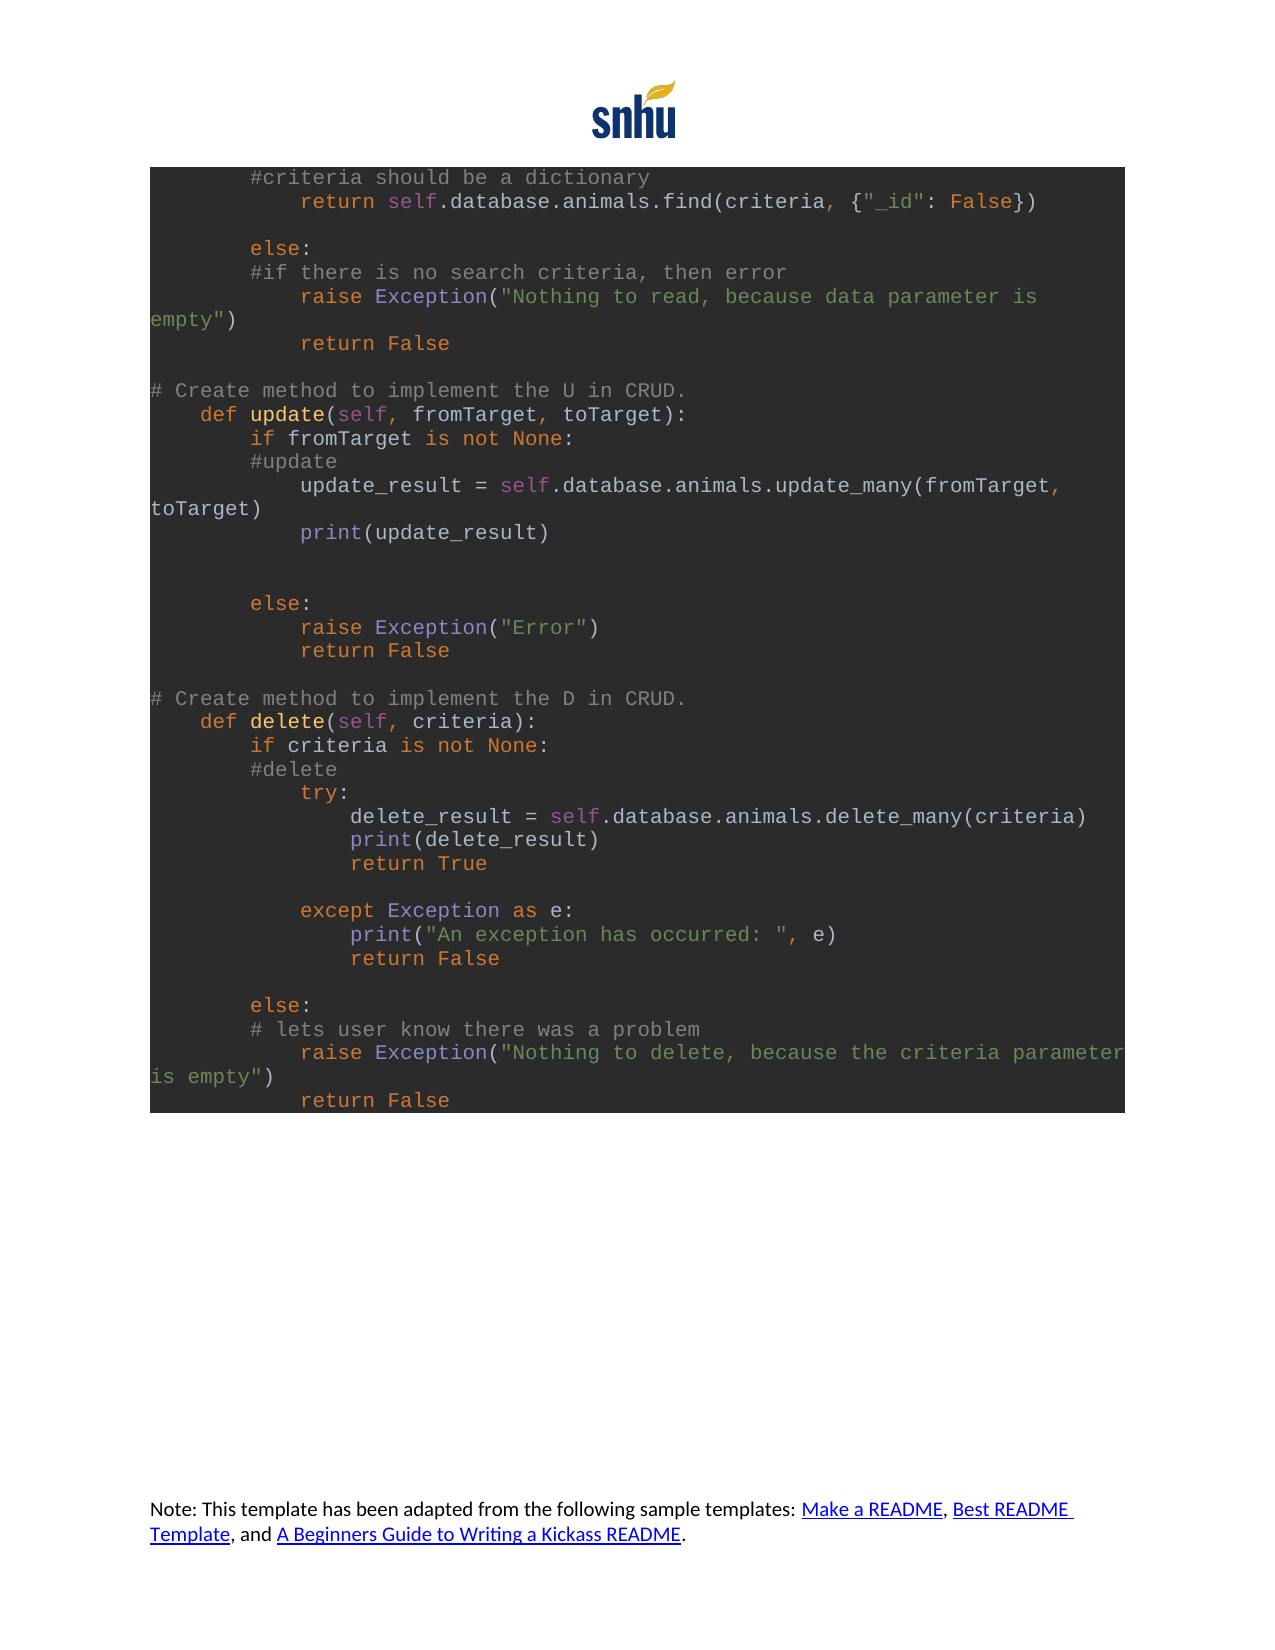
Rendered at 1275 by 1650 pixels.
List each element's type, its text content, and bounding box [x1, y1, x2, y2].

picture [573, 75, 702, 147]
